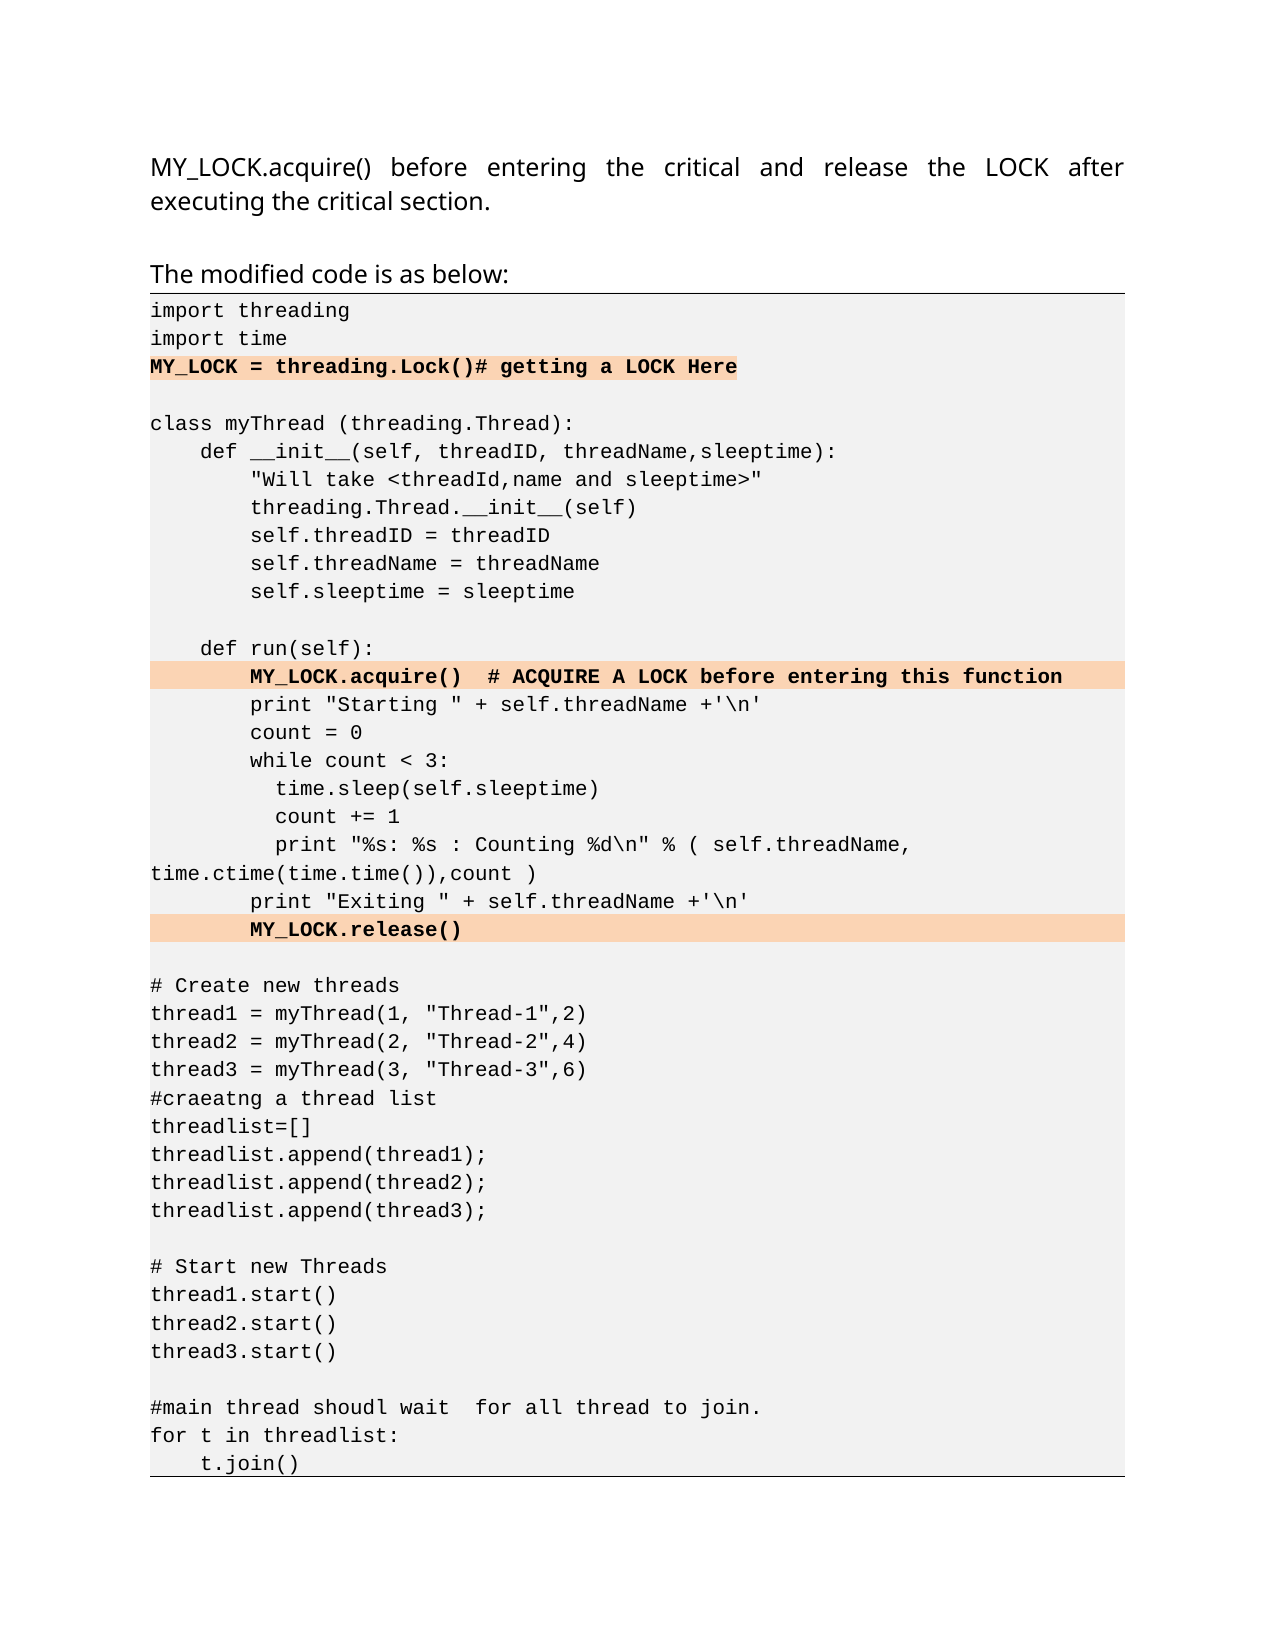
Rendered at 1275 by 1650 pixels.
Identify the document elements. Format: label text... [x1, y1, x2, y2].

text MY_LOCK.acquire() # ACQUIRE A LOCK before entering this function [150, 661, 1125, 689]
text # Start new Threads [150, 1252, 1125, 1280]
text #craeatng a thread list [150, 1083, 1125, 1111]
text self.threadID = threadID [150, 521, 1125, 549]
text thread3.start() [150, 1336, 1125, 1364]
text print "%s: %s : Counting %d\n" % ( self.threadName, time.ctime(time.time()),count ) [150, 830, 1125, 886]
text self.sleeptime = sleeptime [150, 577, 1125, 605]
text MY_LOCK.release() [150, 914, 1125, 942]
text import threading [150, 294, 1125, 324]
text print "Starting " + self.threadName +'\n' [150, 689, 1125, 717]
text time.sleep(self.sleeptime) [150, 774, 1125, 802]
text # Create new threads [150, 971, 1125, 999]
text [150, 150, 1125, 218]
text threadlist.append(thread1); [150, 1139, 1125, 1167]
text "Will take <threadId,name and sleeptime>" [150, 464, 1125, 492]
text thread2.start() [150, 1308, 1125, 1336]
text count += 1 [150, 802, 1125, 830]
text threadlist.append(thread3); [150, 1196, 1125, 1224]
text count = 0 [150, 717, 1125, 746]
text t.join() [150, 1449, 1125, 1476]
text threadlist.append(thread2); [150, 1167, 1125, 1196]
text def __init__(self, threadID, threadName,sleeptime): [150, 436, 1125, 464]
text for t in threadlist: [150, 1421, 1125, 1449]
text def run(self): [150, 633, 1125, 661]
text The modified code is as below: [150, 256, 1125, 290]
text threading.Thread.__init__(self) [150, 492, 1125, 521]
text self.threadName = threadName [150, 549, 1125, 577]
text thread2 = myThread(2, "Thread-2",4) [150, 1027, 1125, 1055]
text thread1 = myThread(1, "Thread-1",2) [150, 999, 1125, 1027]
text thread3 = myThread(3, "Thread-3",6) [150, 1055, 1125, 1083]
text #main thread shoudl wait for all thread to join. [150, 1392, 1125, 1421]
text class myThread (threading.Thread): [150, 408, 1125, 436]
text while count < 3: [150, 746, 1125, 774]
text MY_LOCK = threading.Lock()# getting a LOCK Here [150, 352, 1125, 380]
text threadlist=[] [150, 1111, 1125, 1139]
text thread1.start() [150, 1280, 1125, 1308]
text print "Exiting " + self.threadName +'\n' [150, 886, 1125, 914]
text import time [150, 324, 1125, 352]
